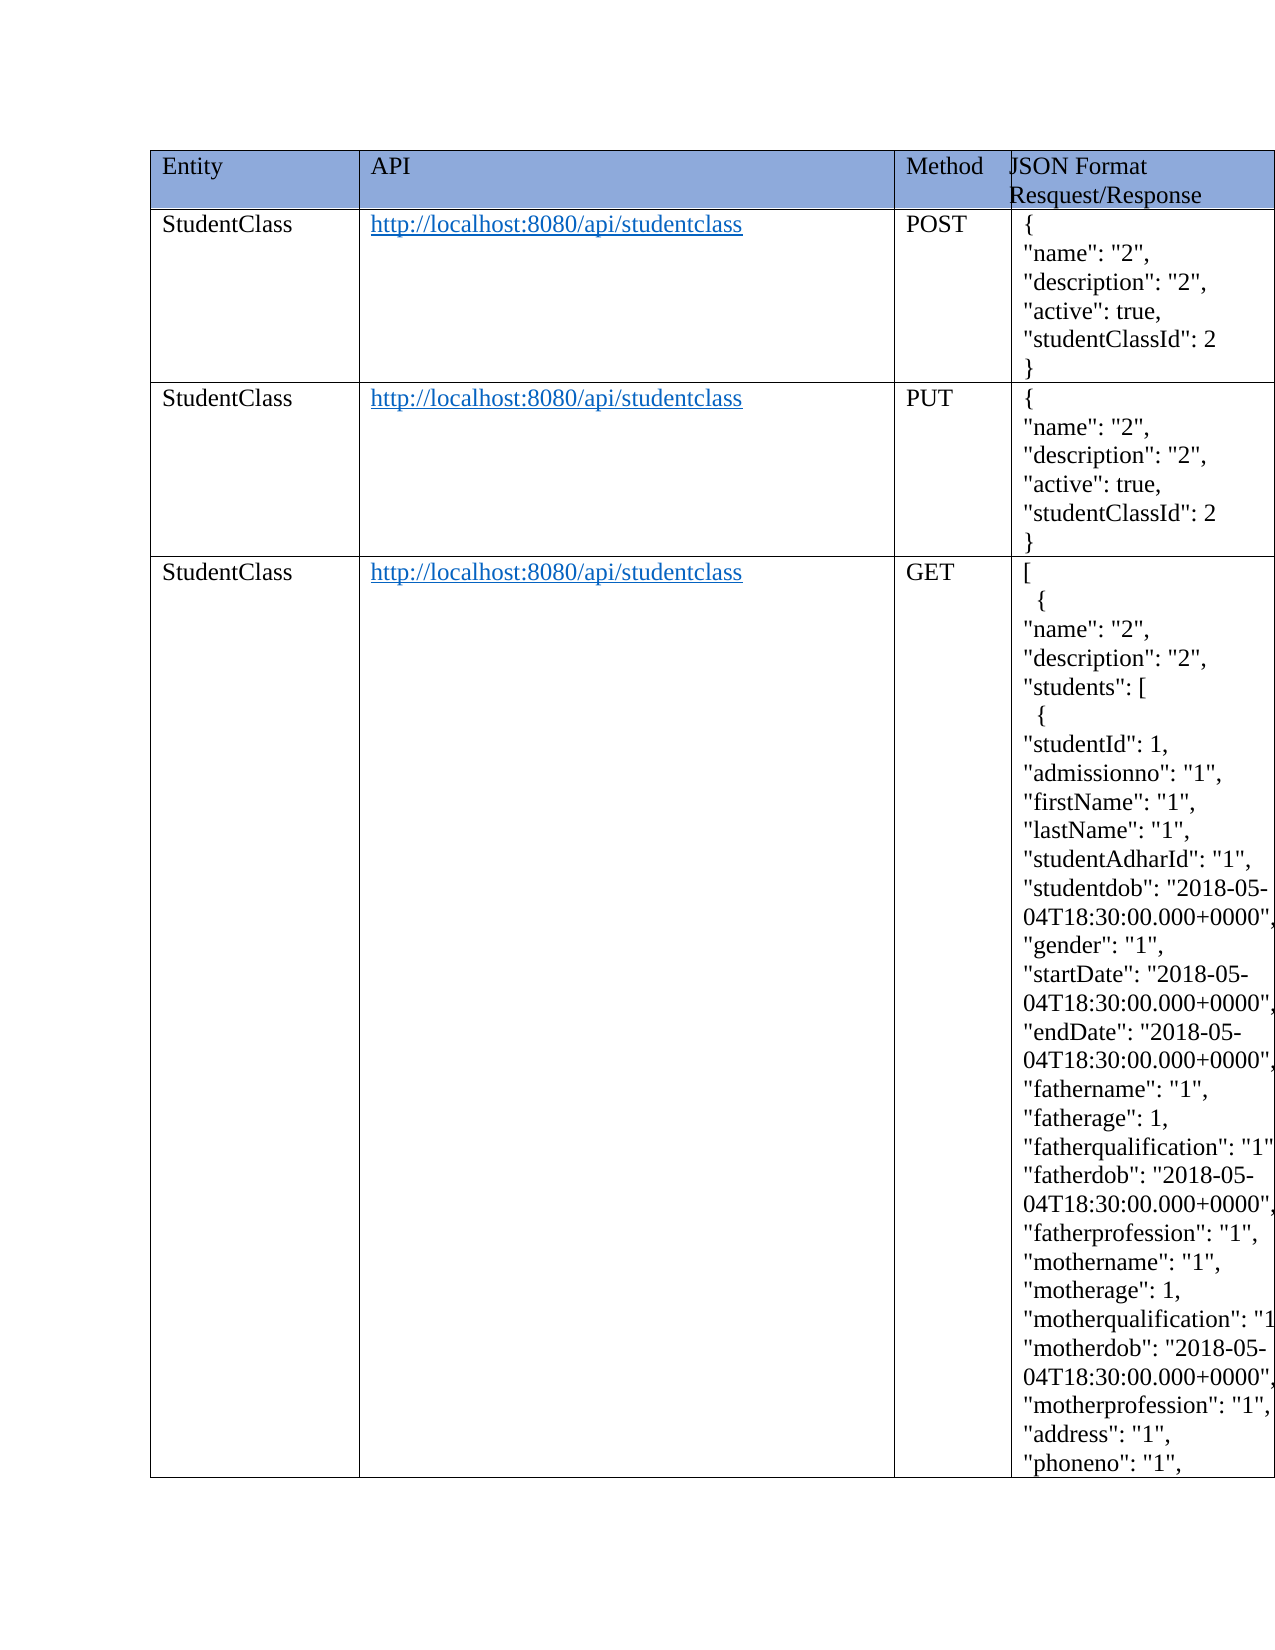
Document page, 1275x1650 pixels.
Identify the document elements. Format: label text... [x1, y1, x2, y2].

table_cell http://localhost:8080/api/studentclass [360, 383, 894, 556]
table_header Method [895, 151, 1011, 208]
table_cell StudentClass [151, 383, 359, 556]
table_header Entity [151, 151, 359, 208]
table_cell { "name": "2", "description": "2", "active": true, "studentClassId": 2 } [1012, 383, 1274, 556]
table_header API [360, 151, 894, 208]
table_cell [1012, 557, 1274, 1477]
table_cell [360, 557, 894, 1477]
table_cell { "name": "2", "description": "2", "active": true, "studentClassId": 2 } [1012, 210, 1274, 382]
table_cell http://localhost:8080/api/studentclass [360, 210, 894, 382]
table_cell StudentClass [151, 557, 359, 1477]
table_cell POST [895, 210, 1011, 382]
table_header JSON Format Resquest/Response [1012, 151, 1274, 208]
table_cell GET [895, 557, 1011, 1477]
table_cell StudentClass [151, 210, 359, 382]
table_cell PUT [895, 383, 1011, 556]
